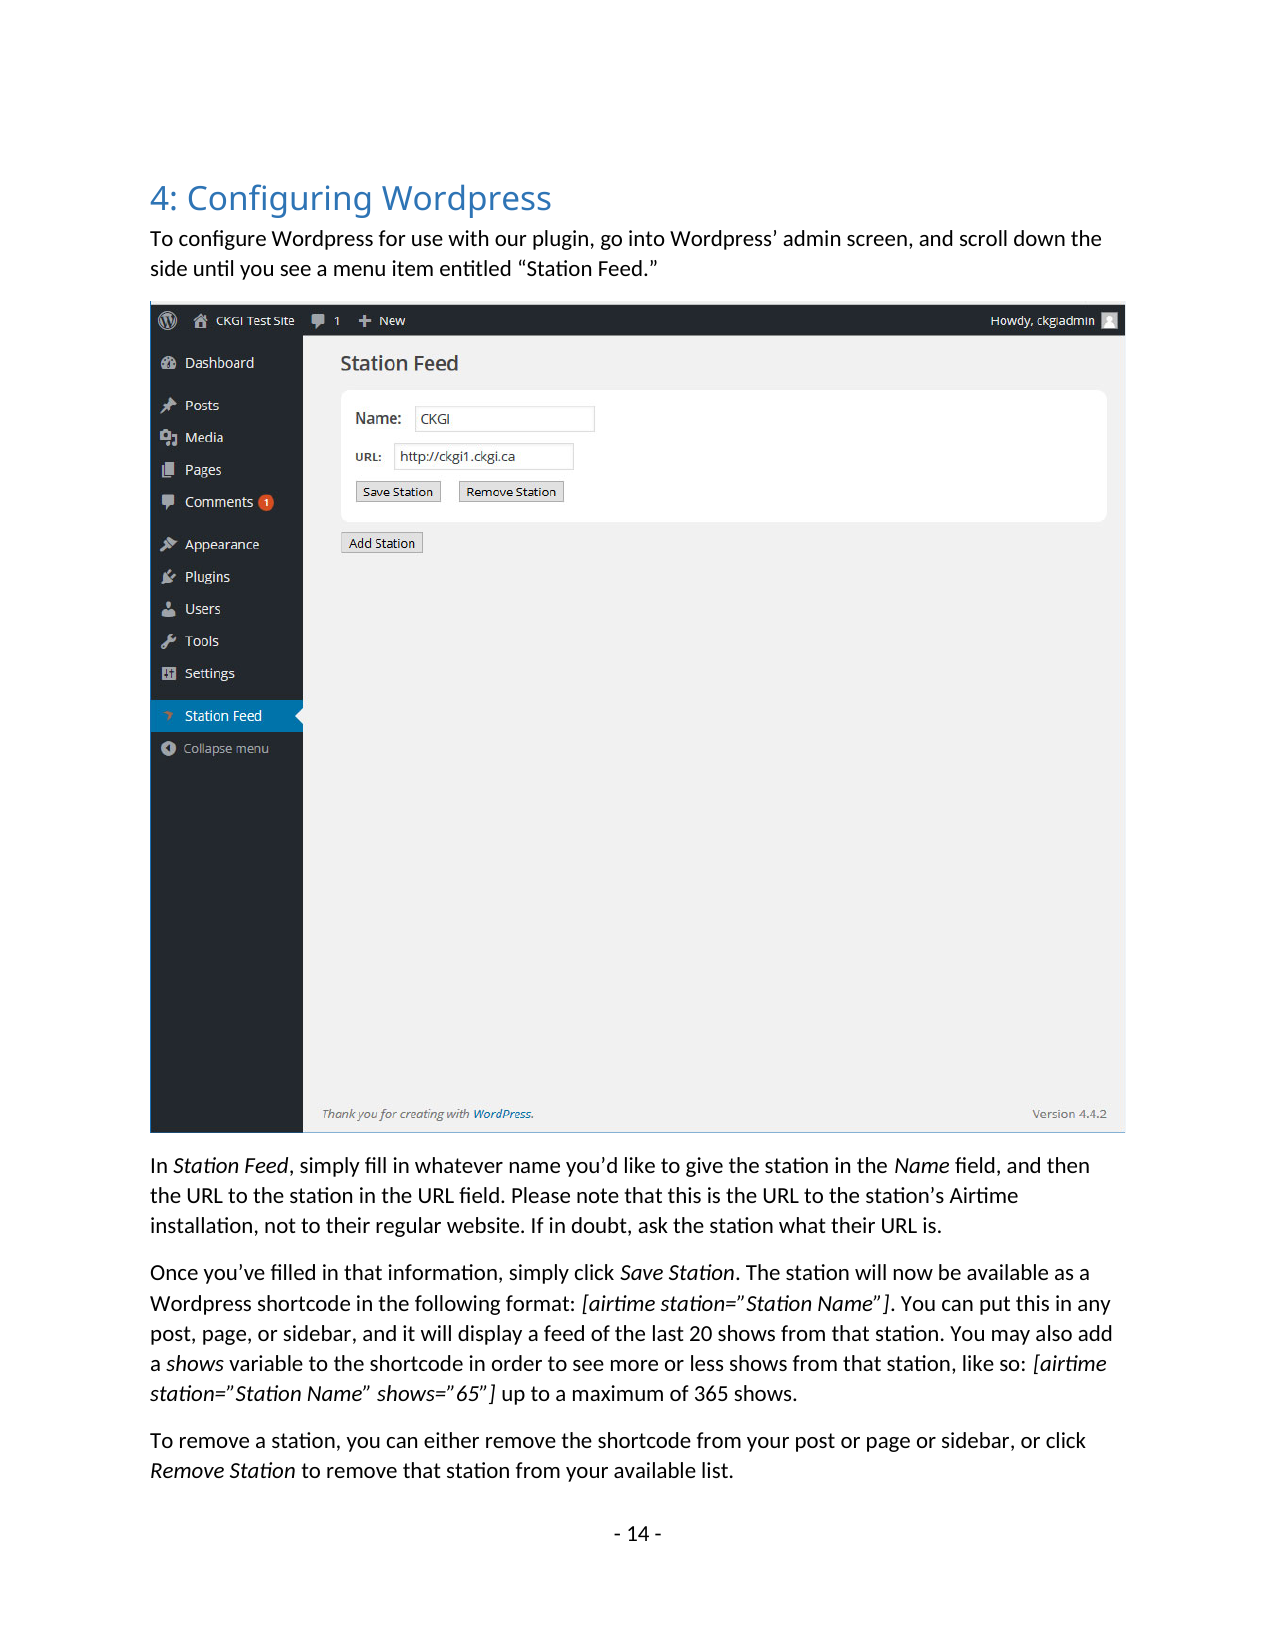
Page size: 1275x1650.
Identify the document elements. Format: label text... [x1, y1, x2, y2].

text In Station Feed, simply fill in whatever name you’d like to give the station in the Name field, and then the URL to the station in the URL field. Please note that this is the URL to the station’s Airtime installation, not to their regular website. If in doubt, ask the station what their URL is. [150, 1151, 1125, 1240]
picture [150, 301, 1125, 1133]
subtitle 4: Configuring Wordpress [150, 175, 1125, 220]
text To configure Wordpress for use with our plugin, go into Wordpress’ admin screen, and scroll down the side until you see a menu item entitled “Station Feed.” [150, 224, 1125, 282]
text Once you’ve filled in that information, simply click Save Station. The station will now be available as a Wordpress shortcode in the following format: [airtime station=”Station Name”]. You can put this in any post, page, or sidebar, and it will display a feed of the last 20 shows from that station. You may also add a shows variable to the shortcode in order to see more or less shows from that station, like so: [airtime station=”Station Name” shows=”65”] up to a maximum of 365 shows. [150, 1258, 1125, 1407]
text To remove a station, you can either remove the shortcode from your post or page or sidebar, or click Remove Station to remove that station from your available list. [150, 1426, 1125, 1484]
